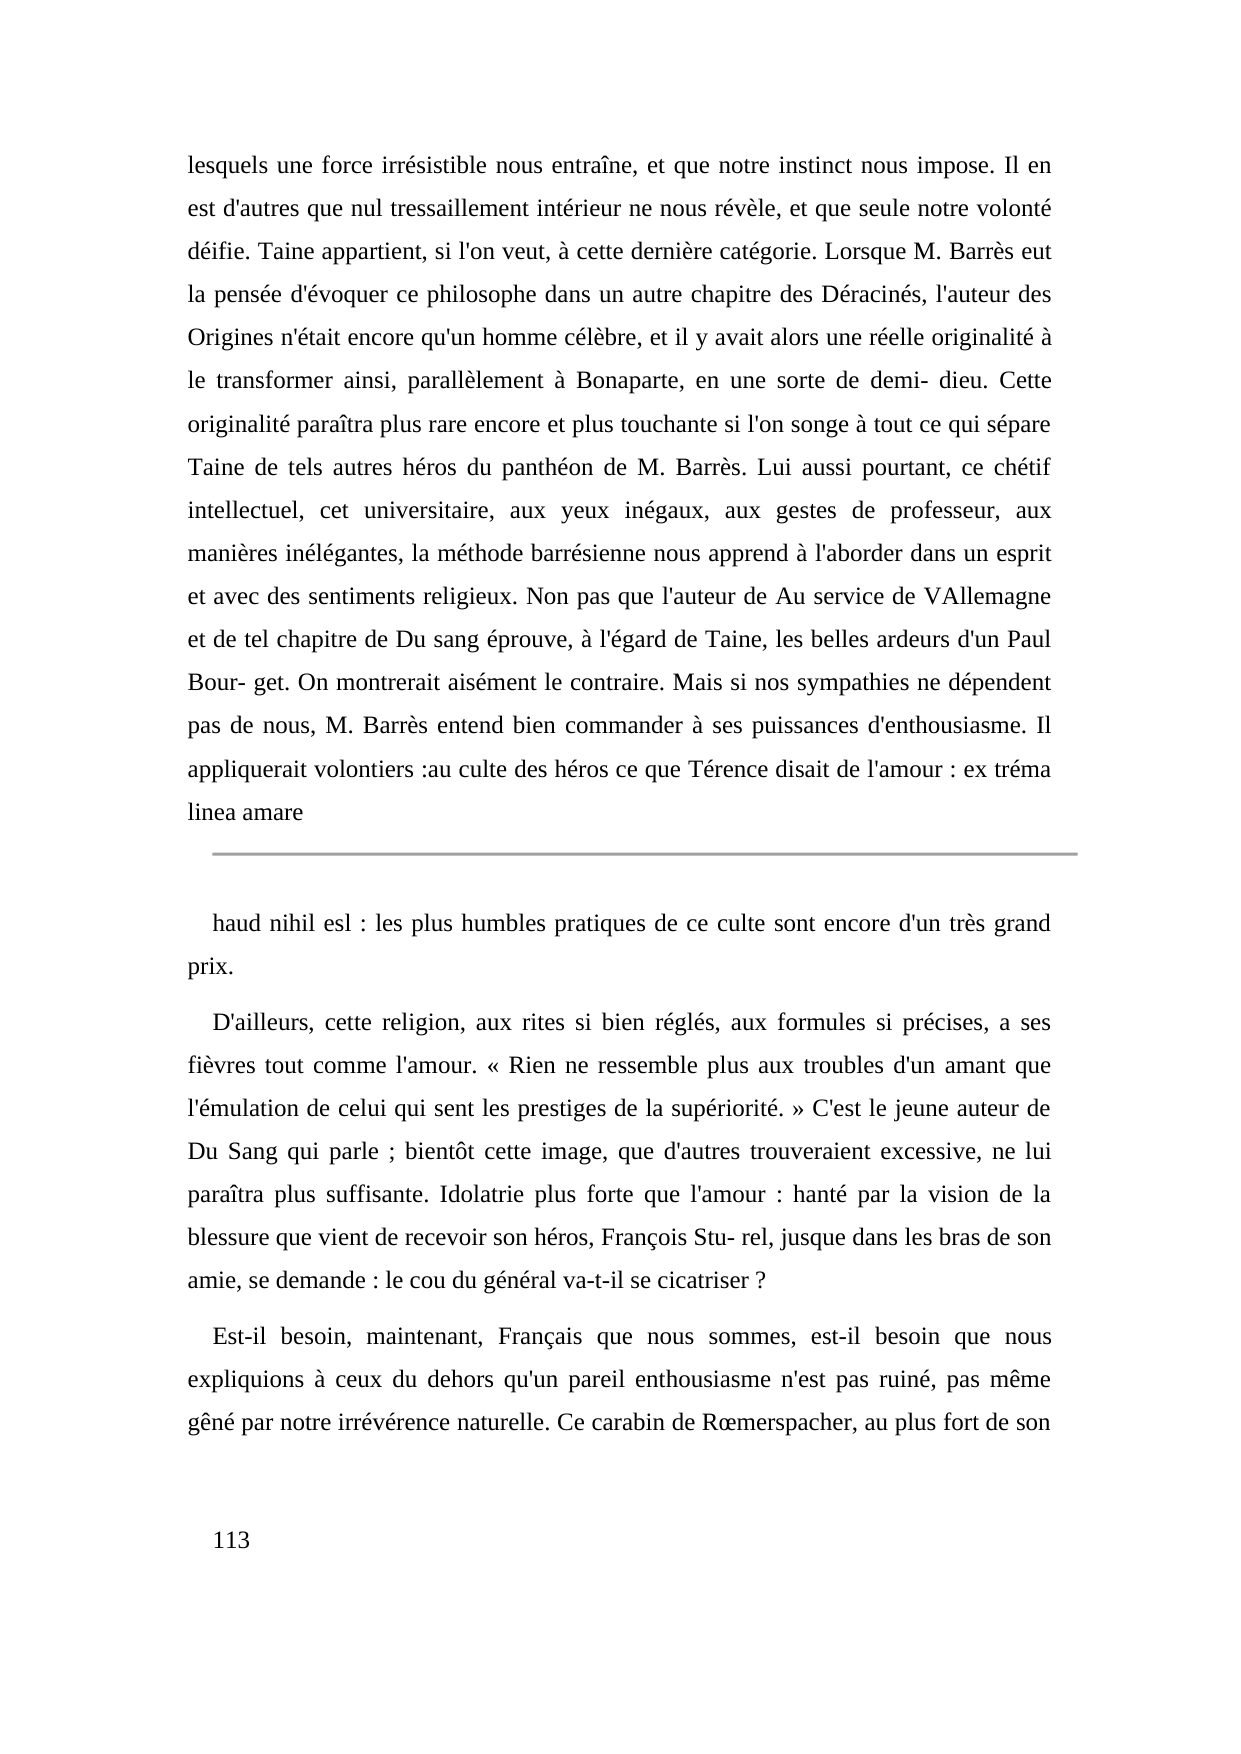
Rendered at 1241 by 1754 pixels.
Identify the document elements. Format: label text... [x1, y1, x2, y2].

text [187, 1321, 1053, 1436]
text haud nihil esl : les plus humbles pratiques de ce culte sont encore d'un très grand prix. [187, 908, 1053, 980]
text D'ailleurs, cette religion, aux rites si bien réglés, aux formules si précises, a ses fièvres tout comme l'amour. « Rien ne ressemble plus aux troubles d'un amant que l'émulation de celui qui sent les prestiges de la supériorité. » C'est le jeune auteur de Du Sang qui parle ; bientôt cette image, que d'autres trouveraient excessive, ne lui paraîtra plus suffisante. Idolatrie plus forte que l'amour : hanté par la vision de la blessure que vient de recevoir son héros, François Stu- rel, jusque dans les bras de son amie, se demande : le cou du général va-t-il se cicatriser ? [187, 1007, 1053, 1294]
